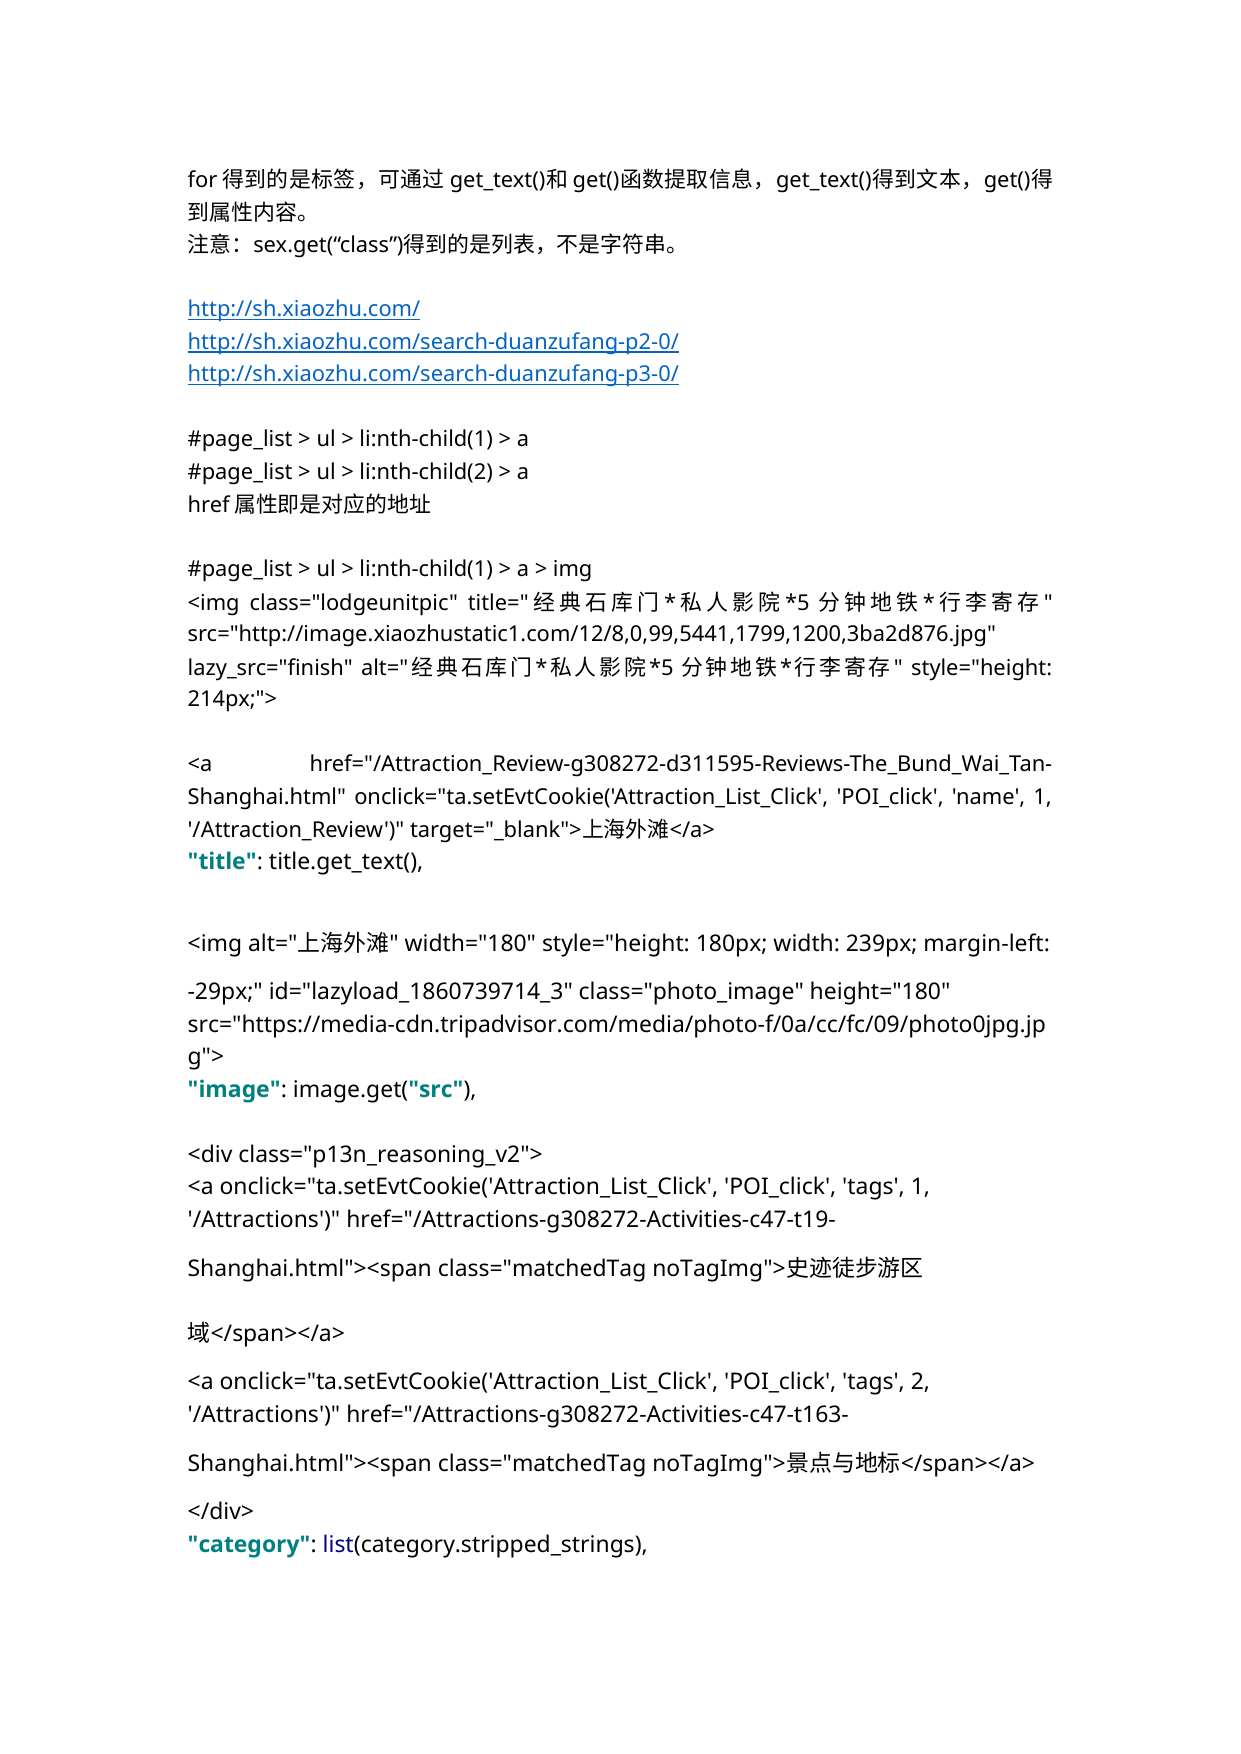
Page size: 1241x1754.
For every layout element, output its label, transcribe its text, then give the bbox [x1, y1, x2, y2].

text <img class="lodgeunitpic" title="经典石库门*私人影院*5分钟地铁*行李寄存" src="http://image.xiaozhustatic1.com/12/8,0,99,5441,1799,1200,3ba2d876.jpg" lazy_src="finish" alt="经典石库门*私人影院*5分钟地铁*行李寄存" style="height: 214px;"> [187, 584, 1053, 714]
text for得到的是标签，可通过get_text()和get()函数提取信息，get_text()得到文本，get()得到属性内容。 [187, 162, 1053, 227]
text <a href="/Attraction_Review-g308272-d311595-Reviews-The_Bund_Wai_Tan-Shanghai.html" onclick="ta.setEvtCookie('Attraction_List_Click', 'POI_click', 'name', 1, '/Attraction_Review')" target="_blank">上海外滩</a> [187, 747, 1053, 844]
text <div class="p13n_reasoning_v2"> [187, 1137, 1053, 1169]
text 注意：sex.get(“class”)得到的是列表，不是字符串。 [187, 227, 1053, 259]
text "title": title.get_text(), [187, 844, 1053, 877]
text http://sh.xiaozhu.com/ [187, 292, 1053, 324]
text <a onclick="ta.setEvtCookie('Attraction_List_Click', 'POI_click', 'tags', 1, '/Attractions')" href="/Attractions-g308272-Activities-c47-t19-Shanghai.html"><span class="matchedTag noTagImg">史迹徒步游区域</span></a> [187, 1169, 1053, 1364]
text <a onclick="ta.setEvtCookie('Attraction_List_Click', 'POI_click', 'tags', 2, '/Attractions')" href="/Attractions-g308272-Activities-c47-t163-Shanghai.html"><span class="matchedTag noTagImg">景点与地标</span></a> [187, 1364, 1053, 1494]
text #page_list > ul > li:nth-child(1) > a [187, 422, 1053, 454]
text #page_list > ul > li:nth-child(1) > a > img [187, 552, 1053, 584]
text href属性即是对应的地址 [187, 487, 1053, 519]
text http://sh.xiaozhu.com/search-duanzufang-p2-0/ [187, 324, 1053, 357]
text http://sh.xiaozhu.com/search-duanzufang-p3-0/ [187, 357, 1053, 389]
text #page_list > ul > li:nth-child(2) > a [187, 454, 1053, 487]
text <img alt="上海外滩" width="180" style="height: 180px; width: 239px; margin-left: -29px;" id="lazyload_1860739714_3" class="photo_image" height="180" src="https://media-cdn.tripadvisor.com/media/photo-f/0a/cc/fc/09/photo0jpg.jpg"> "image": image.get("src"), [187, 909, 1053, 1104]
text </div> "category": list(category.stripped_strings), [187, 1494, 1053, 1559]
